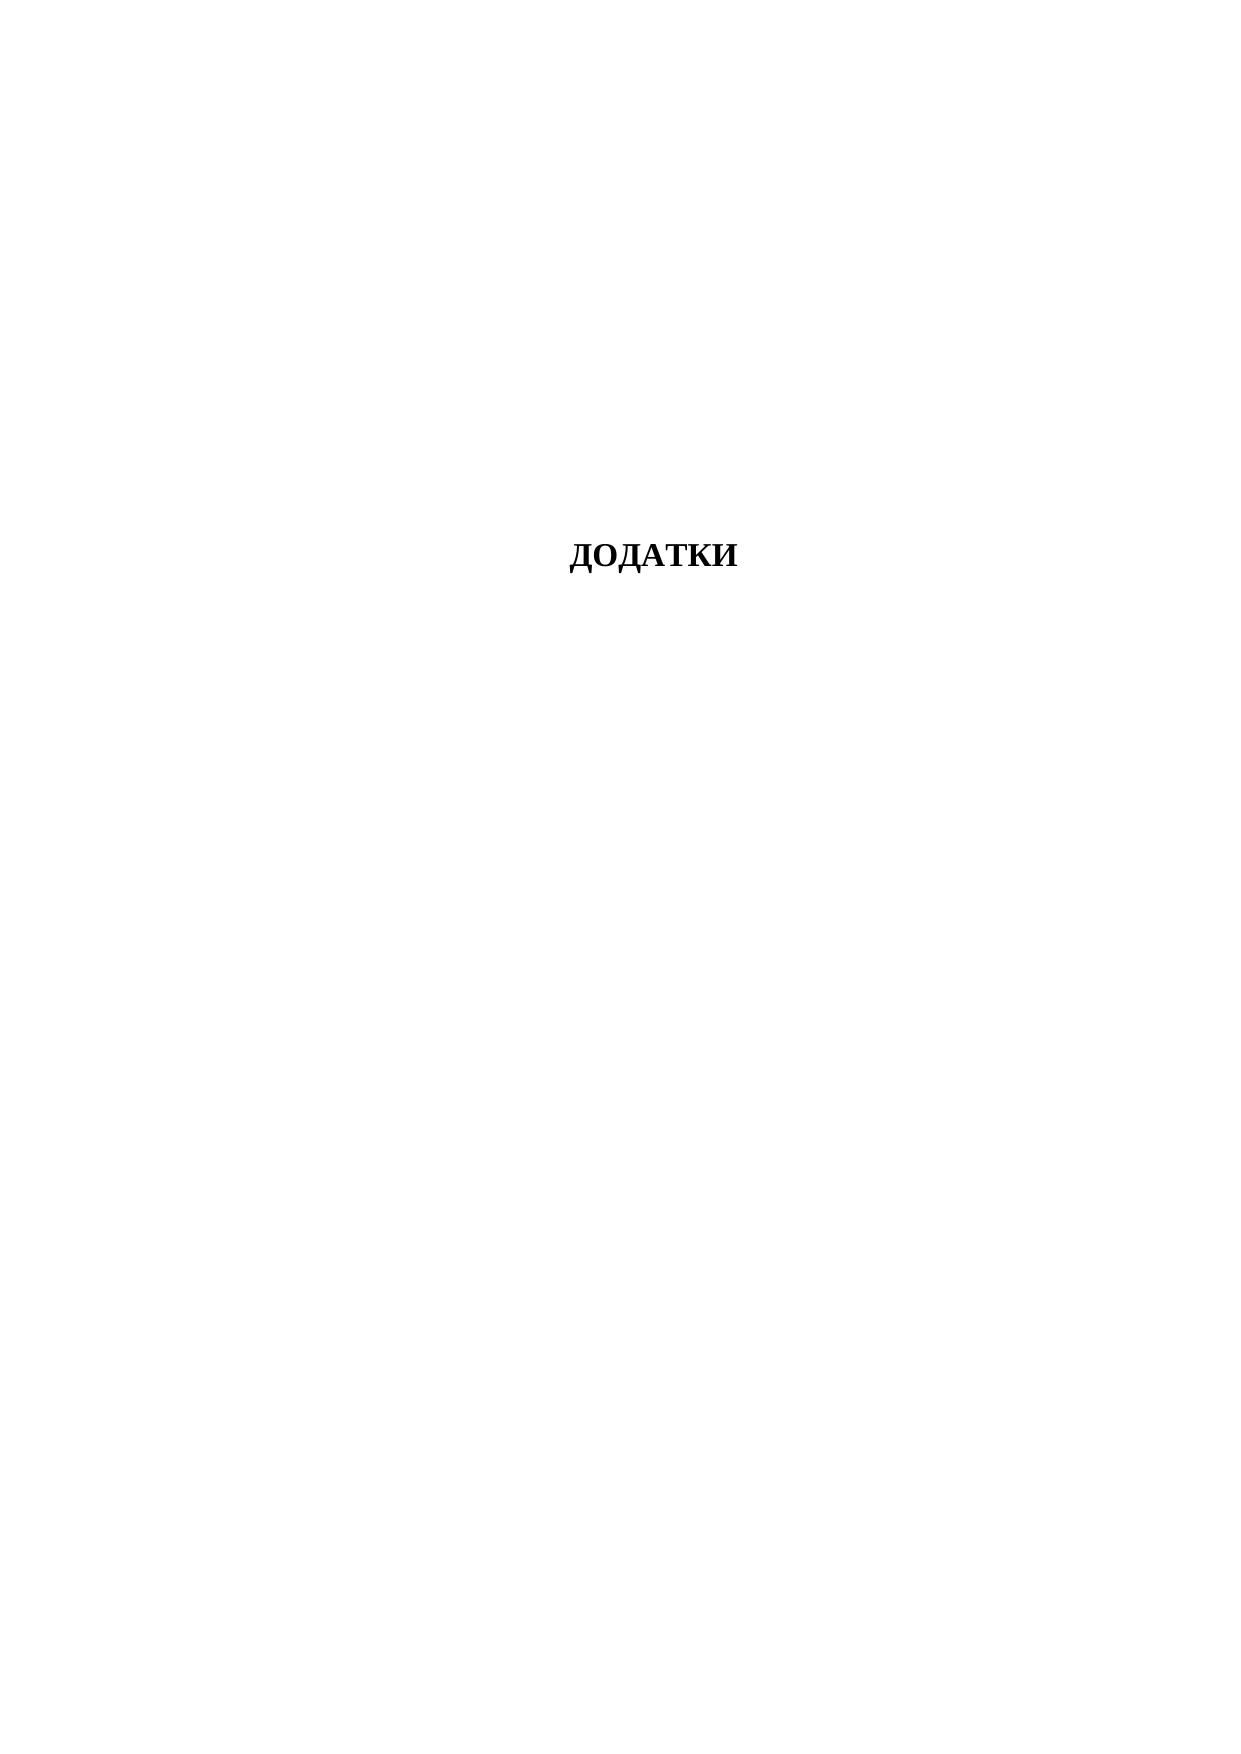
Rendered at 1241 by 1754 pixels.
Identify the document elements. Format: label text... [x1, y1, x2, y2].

text ДОДАТКИ [118, 536, 1152, 574]
